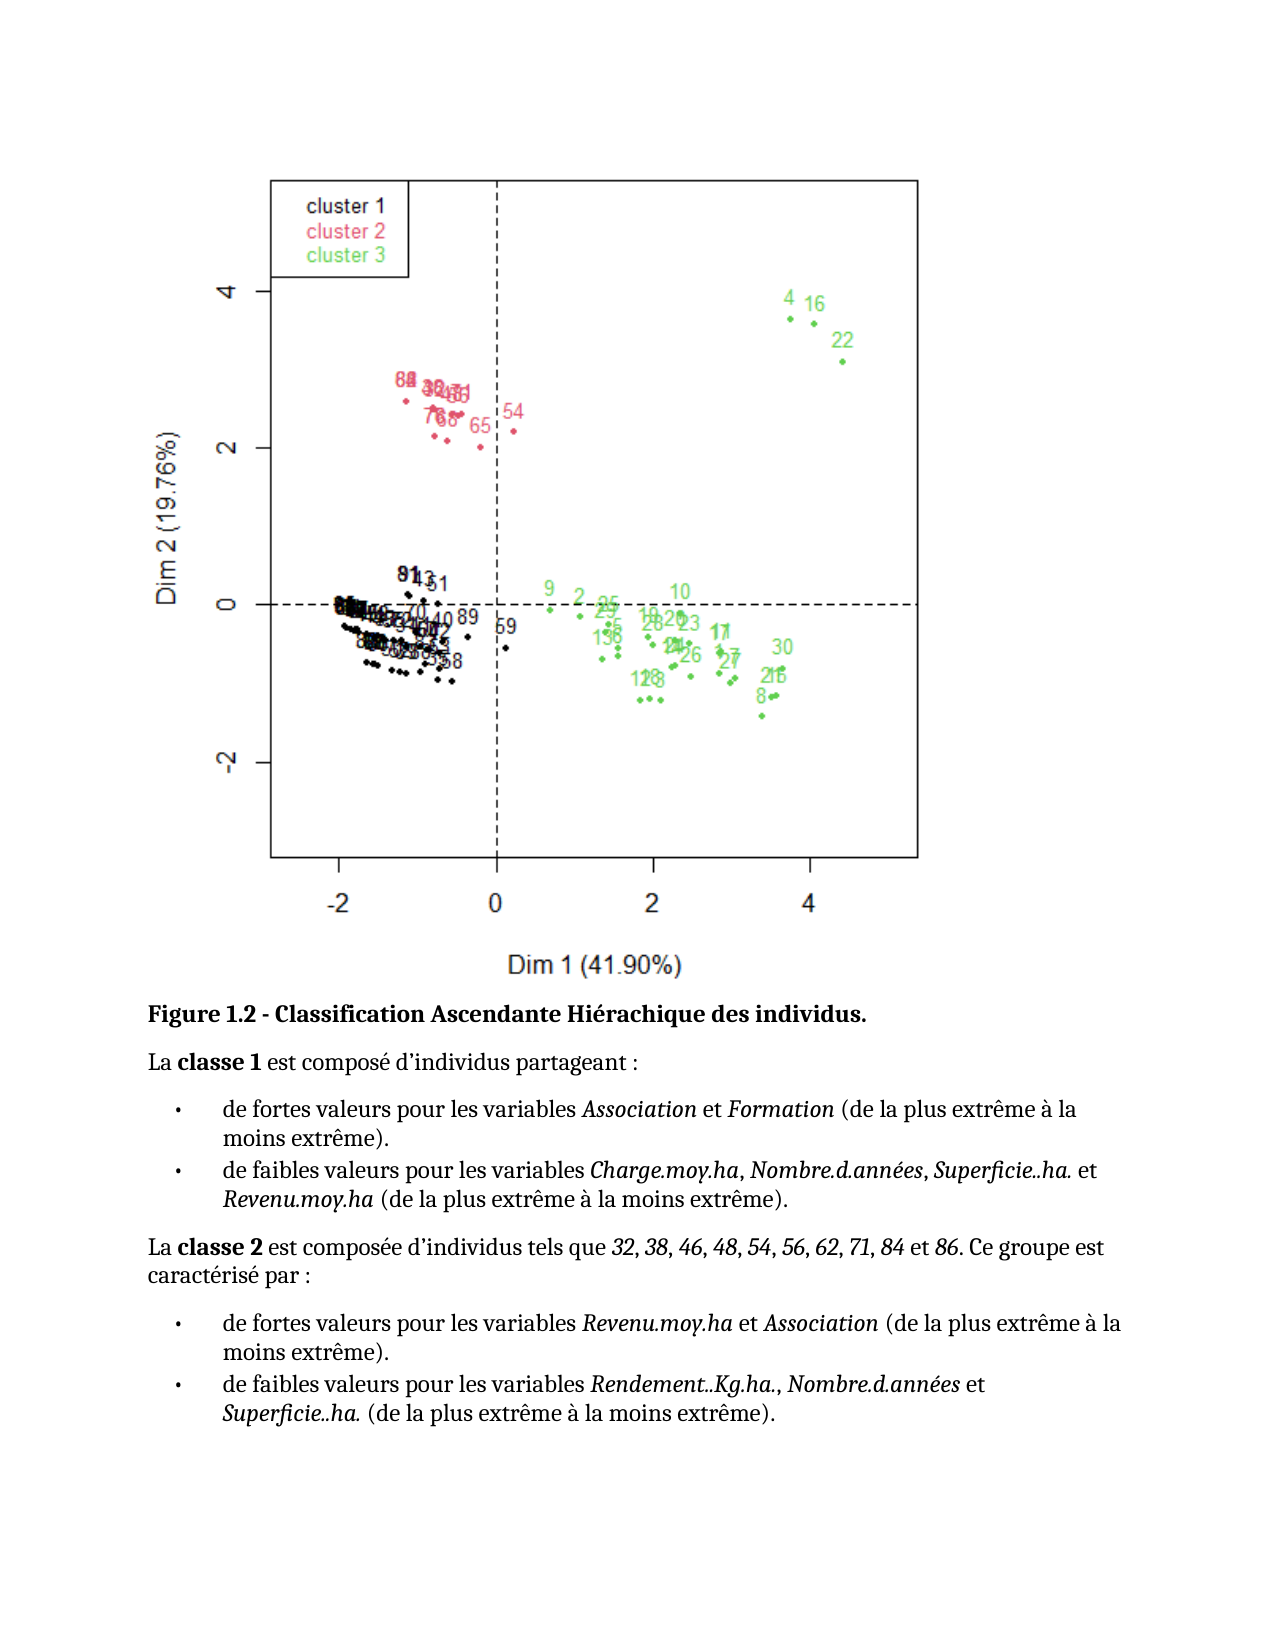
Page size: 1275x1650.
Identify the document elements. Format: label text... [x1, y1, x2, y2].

text La classe 2 est composée d’individus tels que 32, 38, 46, 48, 54, 56, 62, 71, 84 et 86. Ce groupe est caractérisé par : [148, 1232, 1127, 1290]
list de fortes valeurs pour les variables Association et Formation (de la plus extrême à la moins extrême). [173, 1095, 1127, 1152]
list de fortes valeurs pour les variables Revenu.moy.ha et Association (de la plus extrême à la moins extrême). [173, 1309, 1127, 1366]
list de faibles valeurs pour les variables Charge.moy.ha, Nombre.d.années, Superficie..ha. et Revenu.moy.ha (de la plus extrême à la moins extrême). [173, 1156, 1127, 1214]
list de faibles valeurs pour les variables Rendement..Kg.ha., Nombre.d.années et Superficie..ha. (de la plus extrême à la moins extrême). [173, 1370, 1127, 1427]
picture [147, 147, 982, 982]
text La classe 1 est composé d’individus partageant : [148, 1047, 1127, 1076]
text Figure 1.2 - Classification Ascendante Hiérachique des individus. [148, 1000, 1127, 1029]
